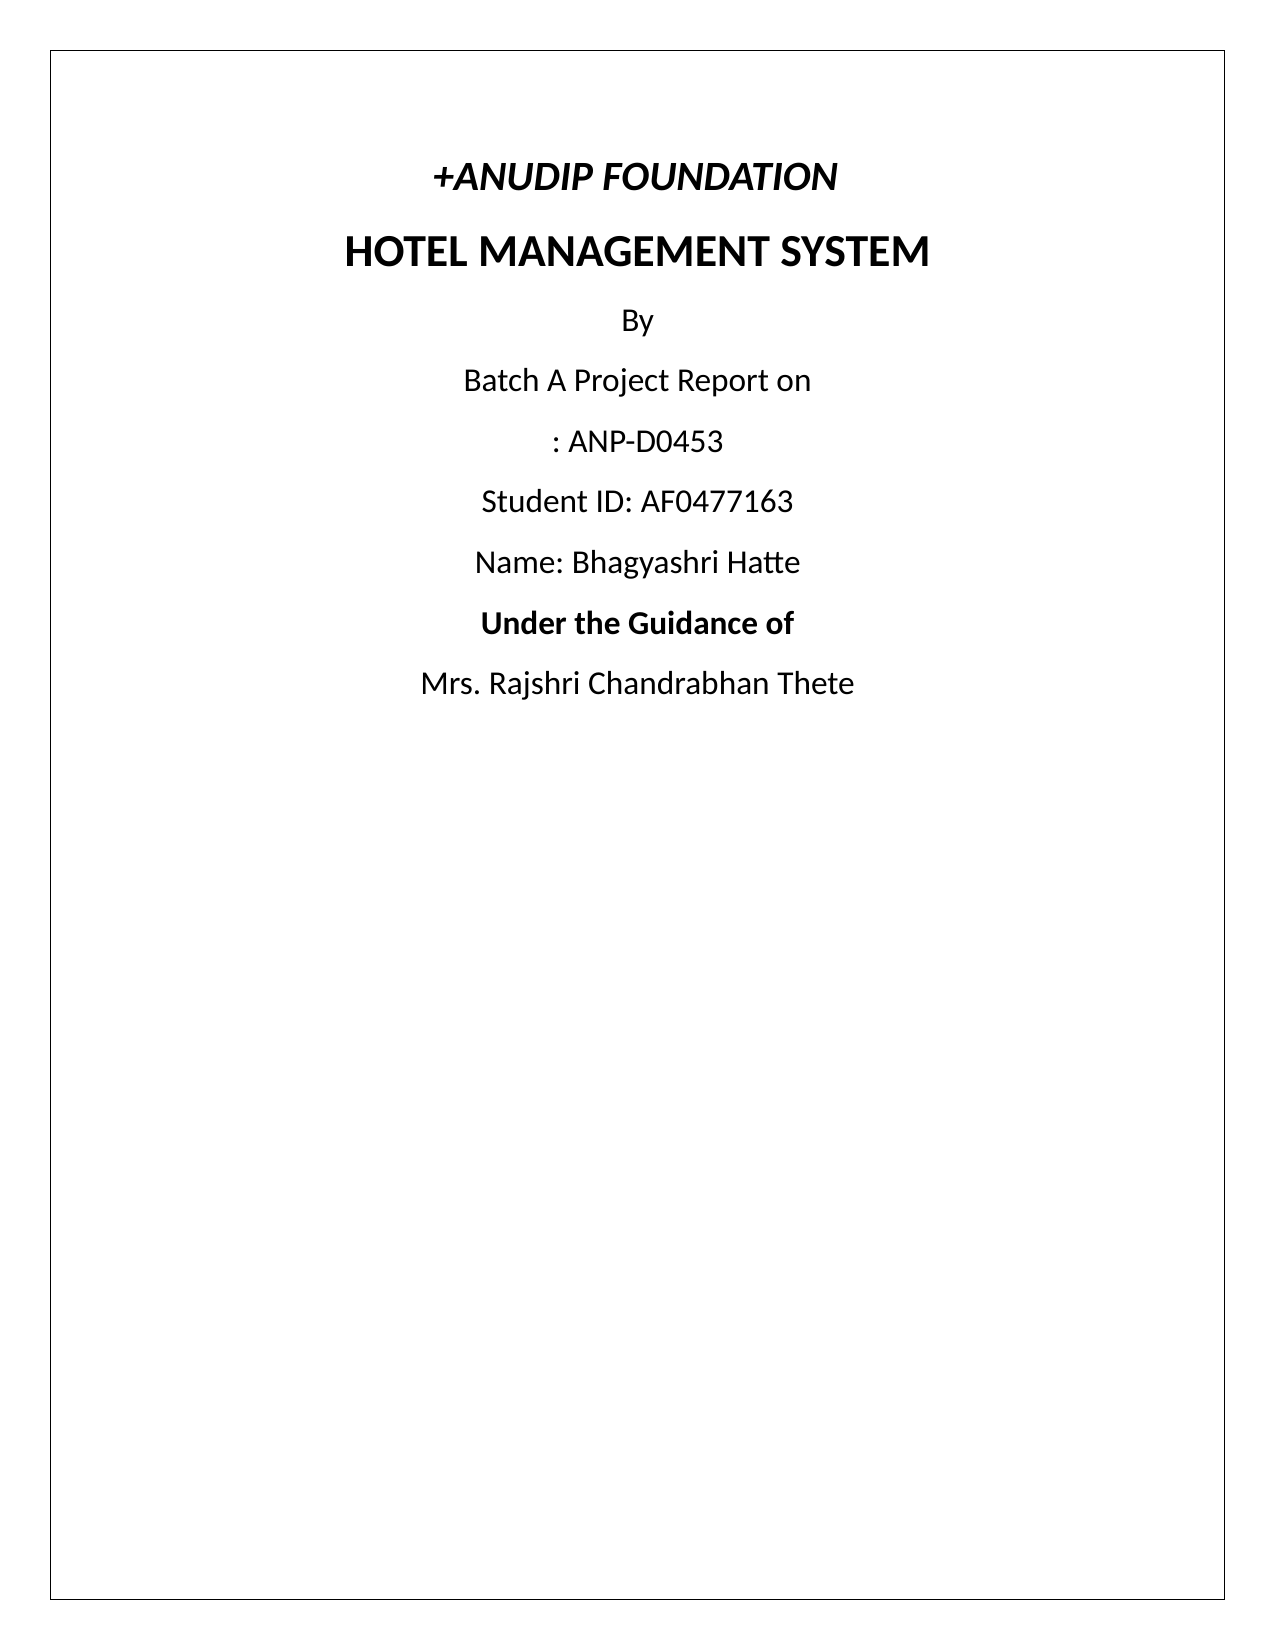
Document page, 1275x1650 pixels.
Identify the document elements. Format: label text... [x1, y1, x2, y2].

text Name: Bhagyashri Hatte [150, 541, 1125, 582]
text Mrs. Rajshri Chandrabhan Thete [150, 662, 1125, 703]
text Student ID: AF0477163 [150, 480, 1125, 521]
text : ANP-D0453 [150, 420, 1125, 461]
text By [150, 298, 1125, 339]
text Batch A Project Report on [150, 359, 1125, 400]
text Under the Guidance of [150, 602, 1125, 642]
text HOTEL MANAGEMENT SYSTEM [150, 222, 1125, 277]
text +ANUDIP FOUNDATION [150, 150, 1125, 201]
